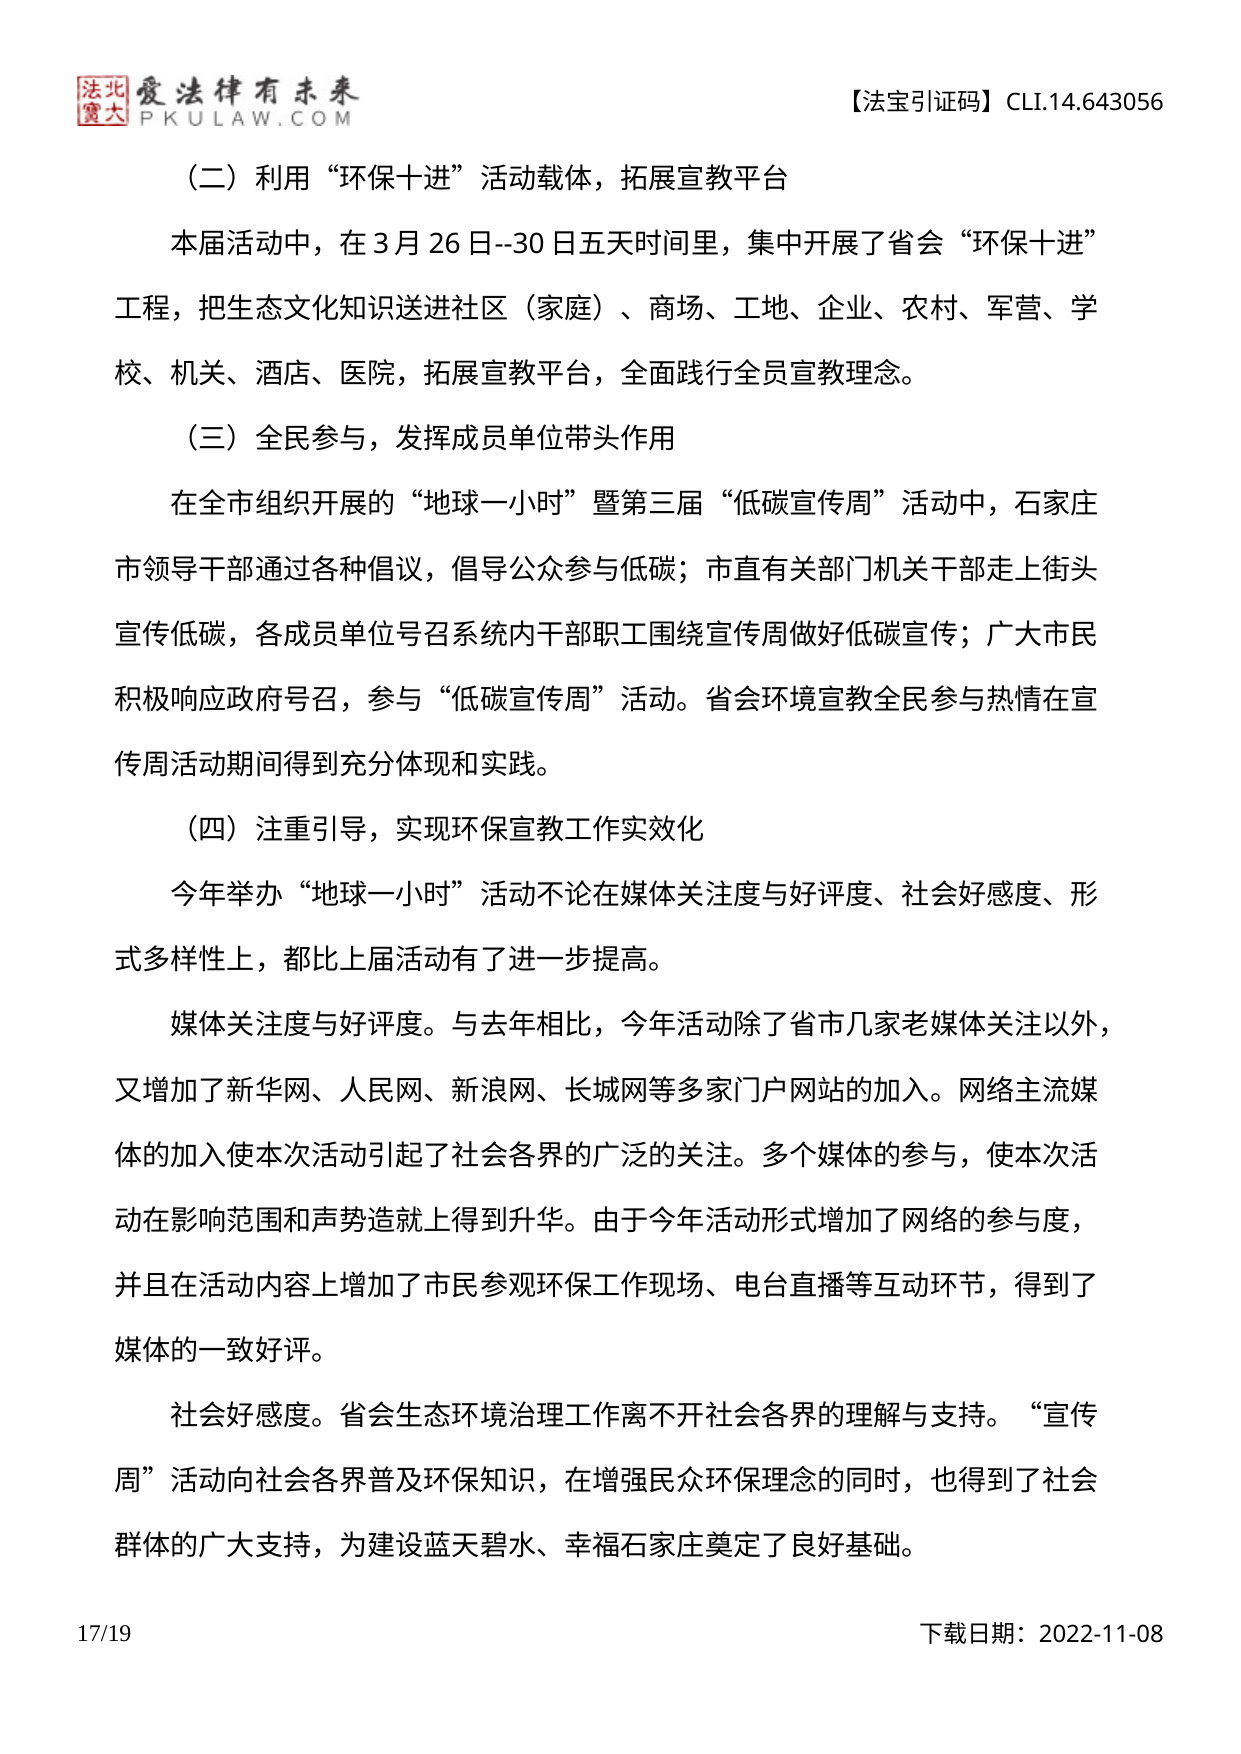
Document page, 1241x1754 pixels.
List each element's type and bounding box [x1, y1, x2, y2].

text [114, 156, 1126, 1564]
picture [76, 75, 361, 126]
